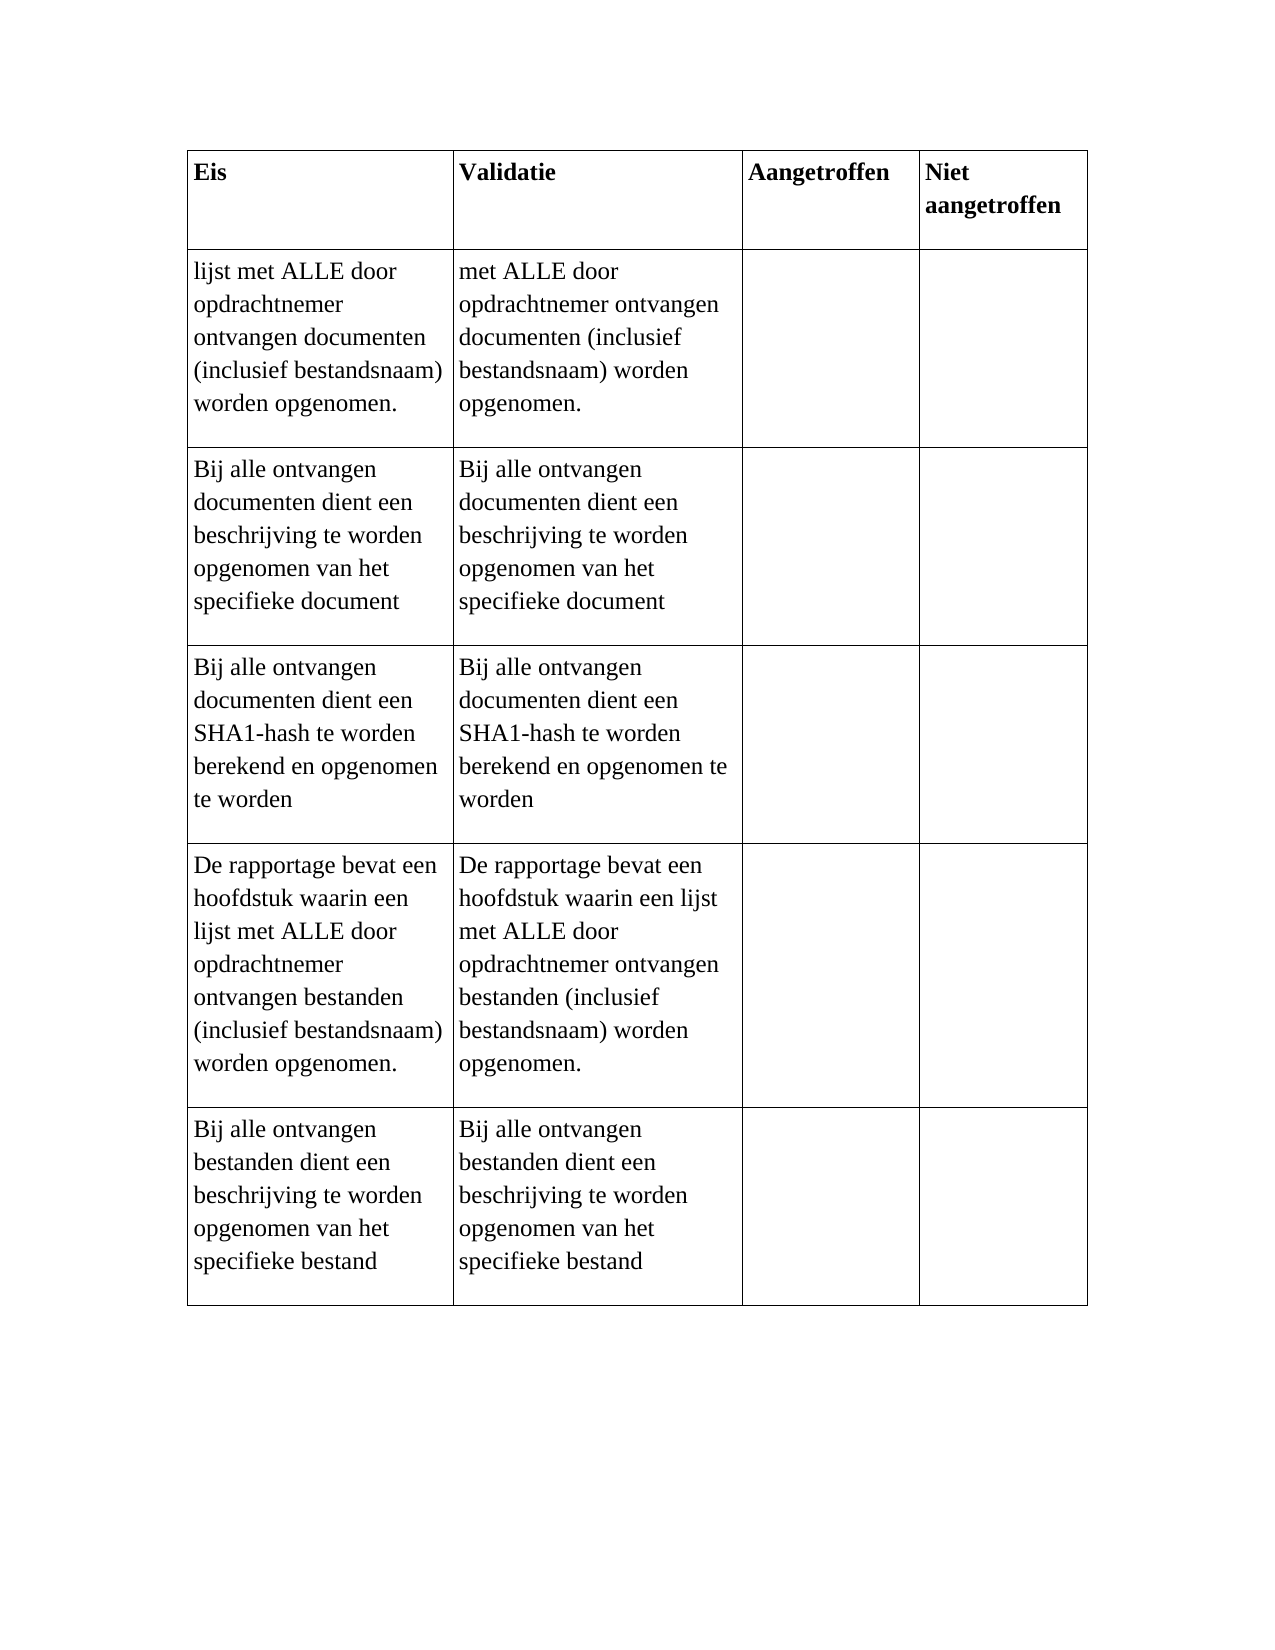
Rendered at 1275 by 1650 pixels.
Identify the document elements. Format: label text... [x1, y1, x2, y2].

table_header Aangetroffen [743, 151, 919, 249]
table_cell De rapportage bevat een hoofdstuk waarin een lijst met ALLE door opdrachtnemer ontvangen bestanden (inclusief bestandsnaam) worden opgenomen. [188, 844, 453, 1107]
table_cell [743, 646, 919, 843]
table_cell De rapportage bevat een hoofdstuk waarin een lijst met ALLE door opdrachtnemer ontvangen bestanden (inclusief bestandsnaam) worden opgenomen. [454, 844, 742, 1107]
table_cell [920, 250, 1087, 447]
table_header Eis [188, 151, 453, 249]
table_cell [920, 448, 1087, 645]
table_cell Bij alle ontvangen documenten dient een beschrijving te worden opgenomen van het specifieke document [454, 448, 742, 645]
table_cell [743, 844, 919, 1107]
table_cell Bij alle ontvangen documenten dient een SHA1-hash te worden berekend en opgenomen te worden [188, 646, 453, 843]
table_cell [920, 844, 1087, 1107]
table_cell [920, 1108, 1087, 1305]
table_cell Bij alle ontvangen documenten dient een beschrijving te worden opgenomen van het specifieke document [188, 448, 453, 645]
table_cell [454, 250, 742, 447]
table_cell [743, 250, 919, 447]
table_cell Bij alle ontvangen bestanden dient een beschrijving te worden opgenomen van het specifieke bestand [188, 1108, 453, 1305]
table_header Validatie [454, 151, 742, 249]
table_cell Bij alle ontvangen bestanden dient een beschrijving te worden opgenomen van het specifieke bestand [454, 1108, 742, 1305]
table_cell [743, 448, 919, 645]
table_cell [188, 250, 453, 447]
table_header Niet aangetroffen [920, 151, 1087, 249]
table_cell [743, 1108, 919, 1305]
table_cell [920, 646, 1087, 843]
table_cell Bij alle ontvangen documenten dient een SHA1-hash te worden berekend en opgenomen te worden [454, 646, 742, 843]
